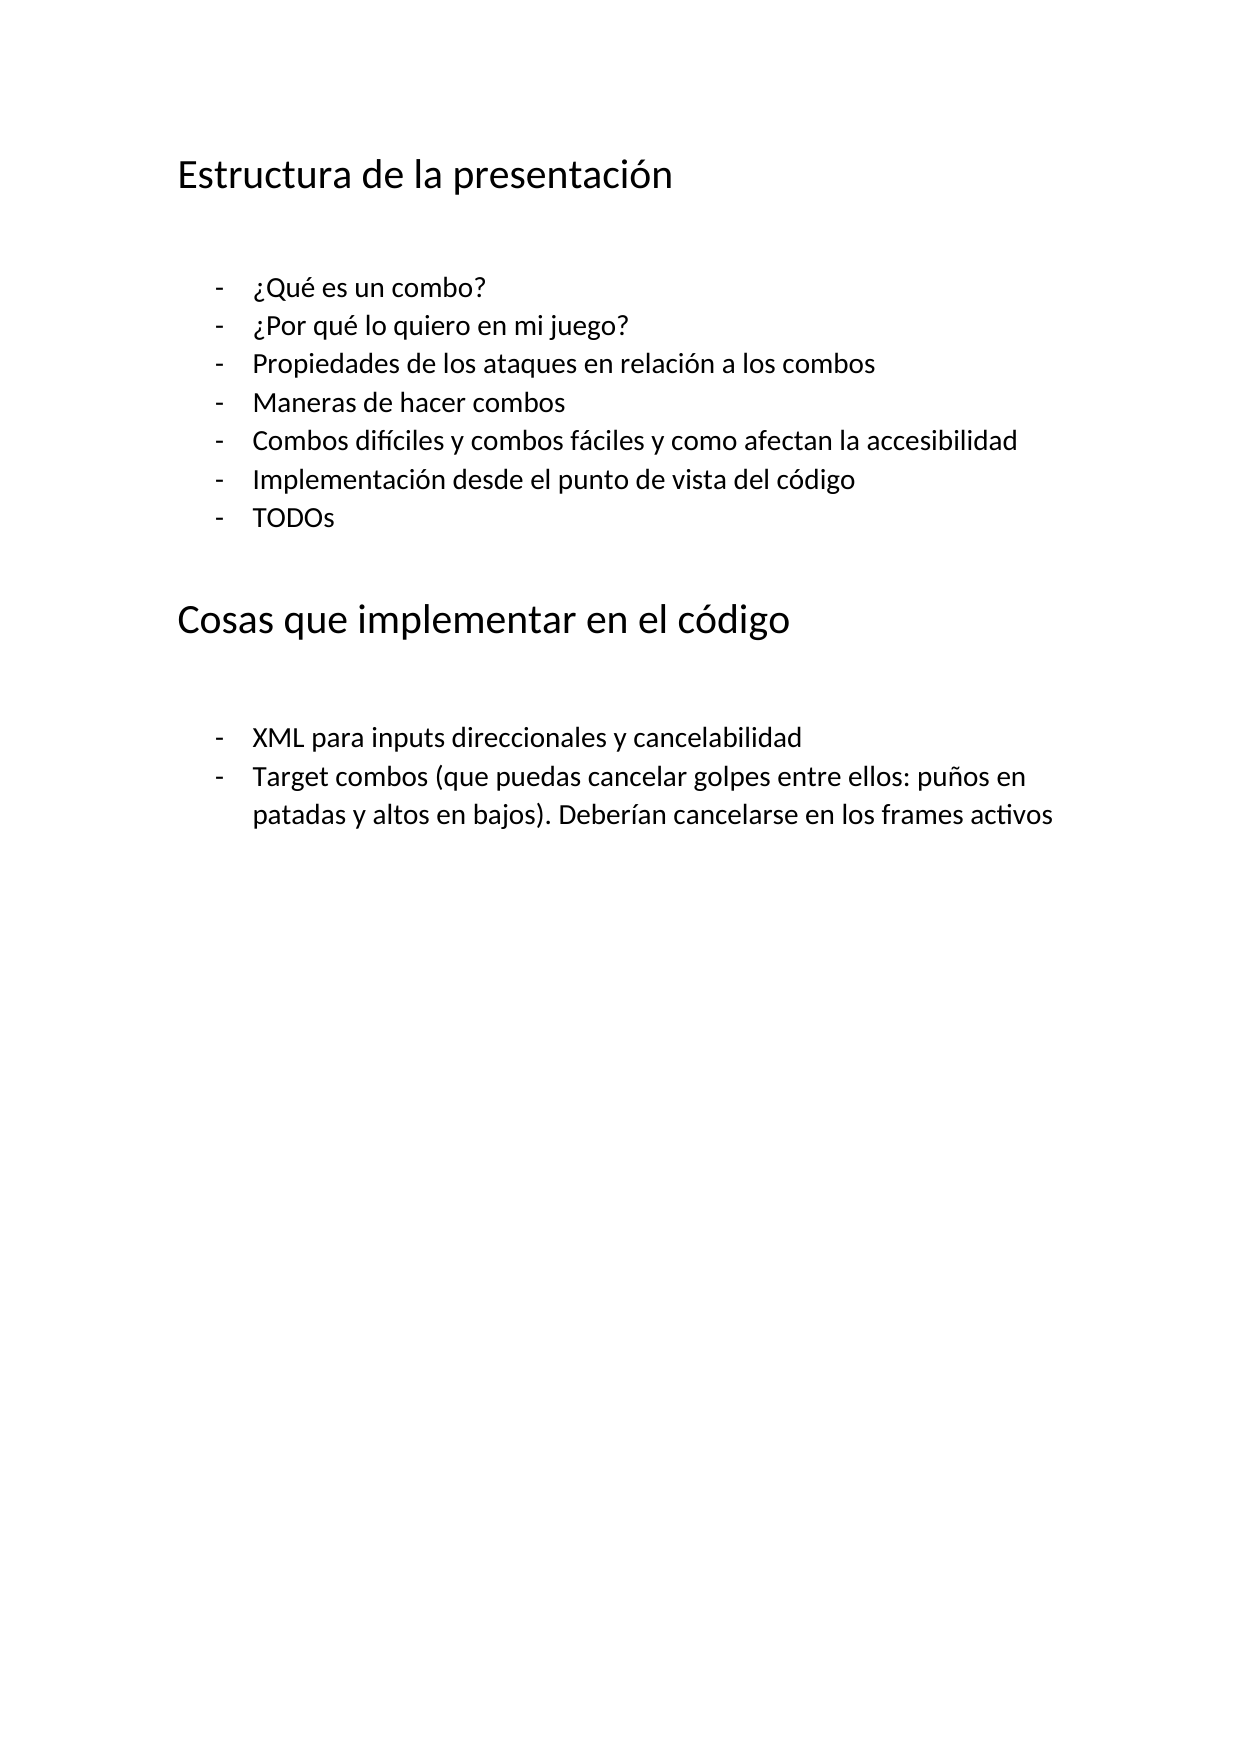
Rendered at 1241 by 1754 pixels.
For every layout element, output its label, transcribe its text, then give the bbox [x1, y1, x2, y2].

text Cosas que implementar en el código [177, 593, 1063, 644]
list Combos difíciles y combos fáciles y como afectan la accesibilidad [215, 422, 1063, 458]
list ¿Qué es un combo? [215, 269, 1063, 304]
list TODOs [215, 499, 1063, 535]
list Maneras de hacer combos [215, 384, 1063, 420]
list Implementación desde el punto de vista del código [215, 461, 1063, 497]
list Propiedades de los ataques en relación a los combos [215, 346, 1063, 381]
text Estructura de la presentación [177, 148, 1063, 198]
list ¿Por qué lo quiero en mi juego? [215, 307, 1063, 343]
list XML para inputs direccionales y cancelabilidad [215, 719, 1063, 755]
list Target combos (que puedas cancelar golpes entre ellos: puños en patadas y altos en bajos). Deberían cancelarse en los frames activos [215, 758, 1063, 832]
